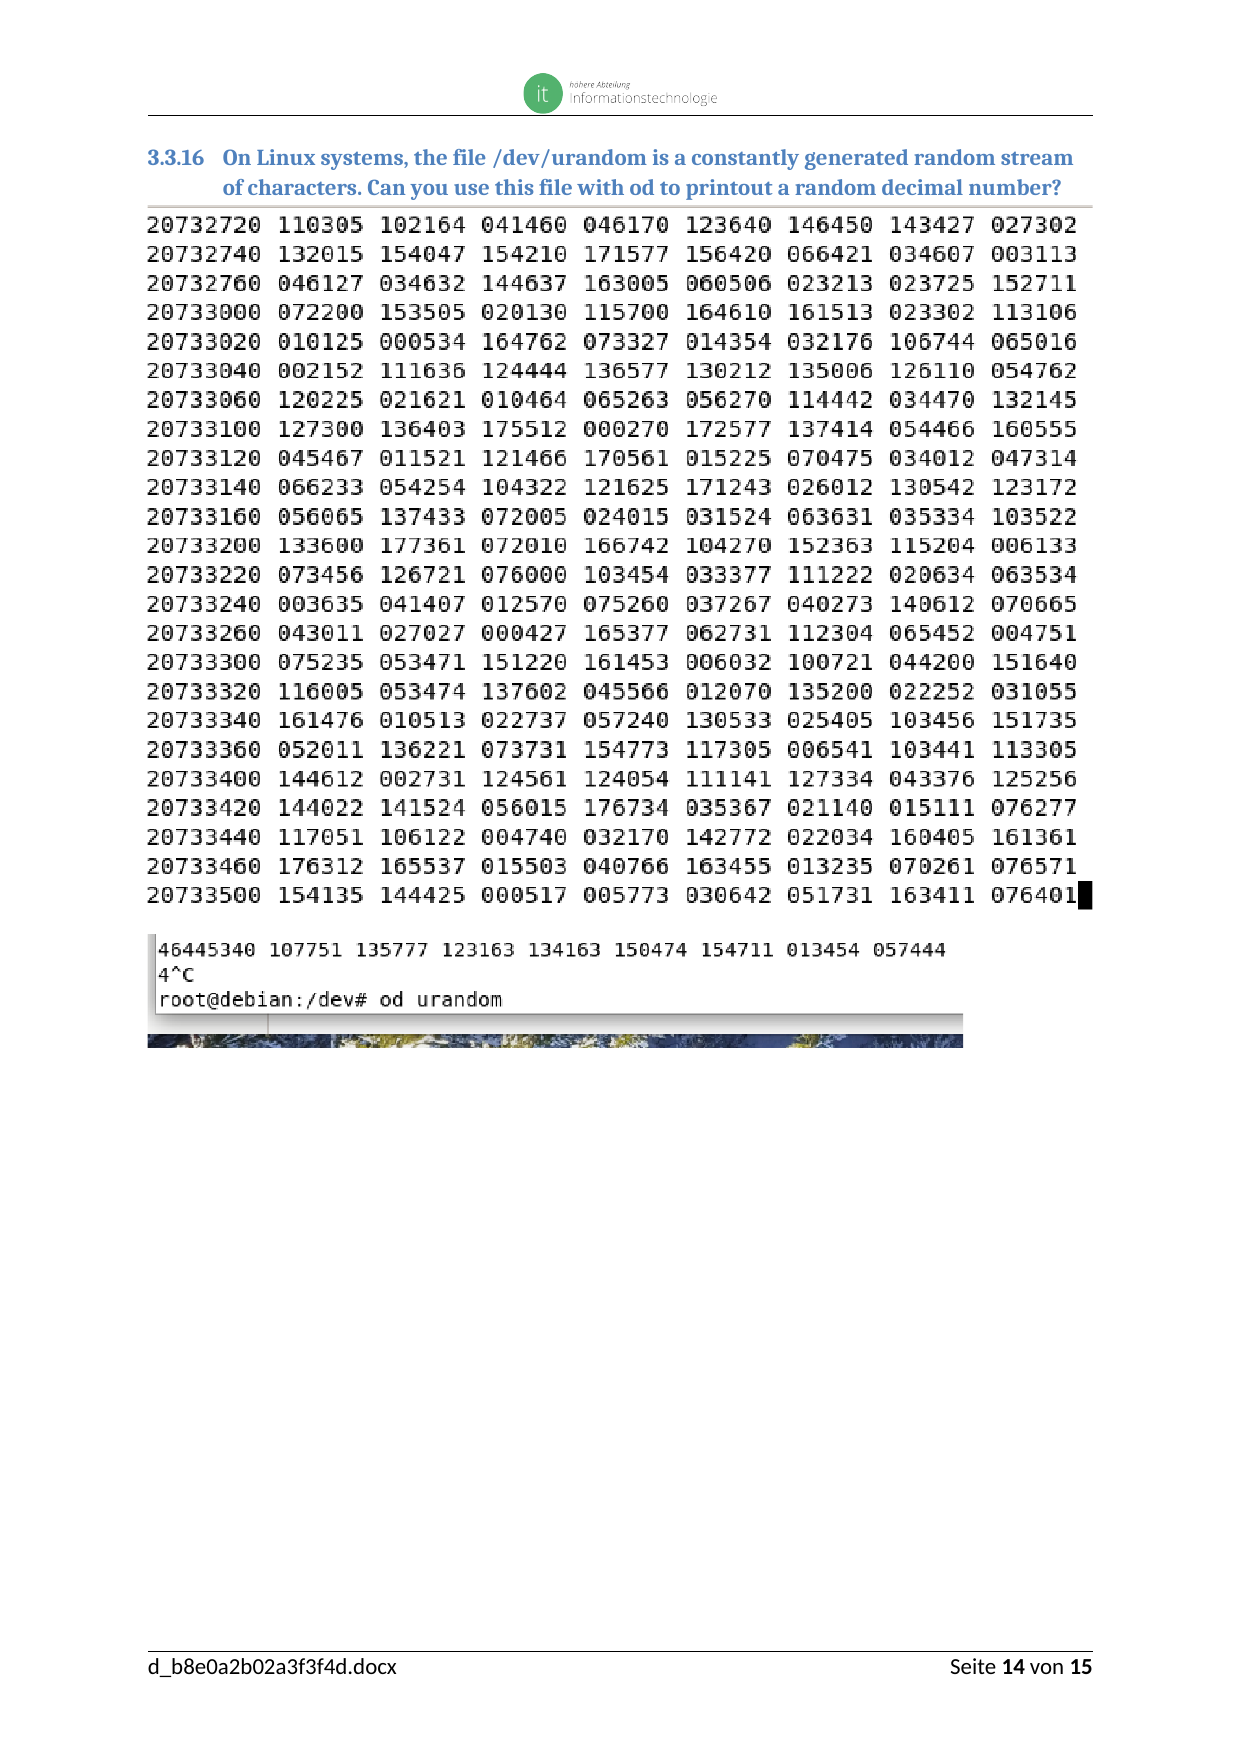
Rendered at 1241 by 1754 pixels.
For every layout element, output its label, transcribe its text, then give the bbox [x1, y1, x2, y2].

subtitle On Linux systems, the file /dev/urandom is a constantly generated random stream of characters. Can you use this file with od to printout a random decimal number? [148, 144, 1093, 201]
picture [147, 934, 964, 1048]
picture [147, 205, 1093, 910]
picture [523, 73, 717, 114]
